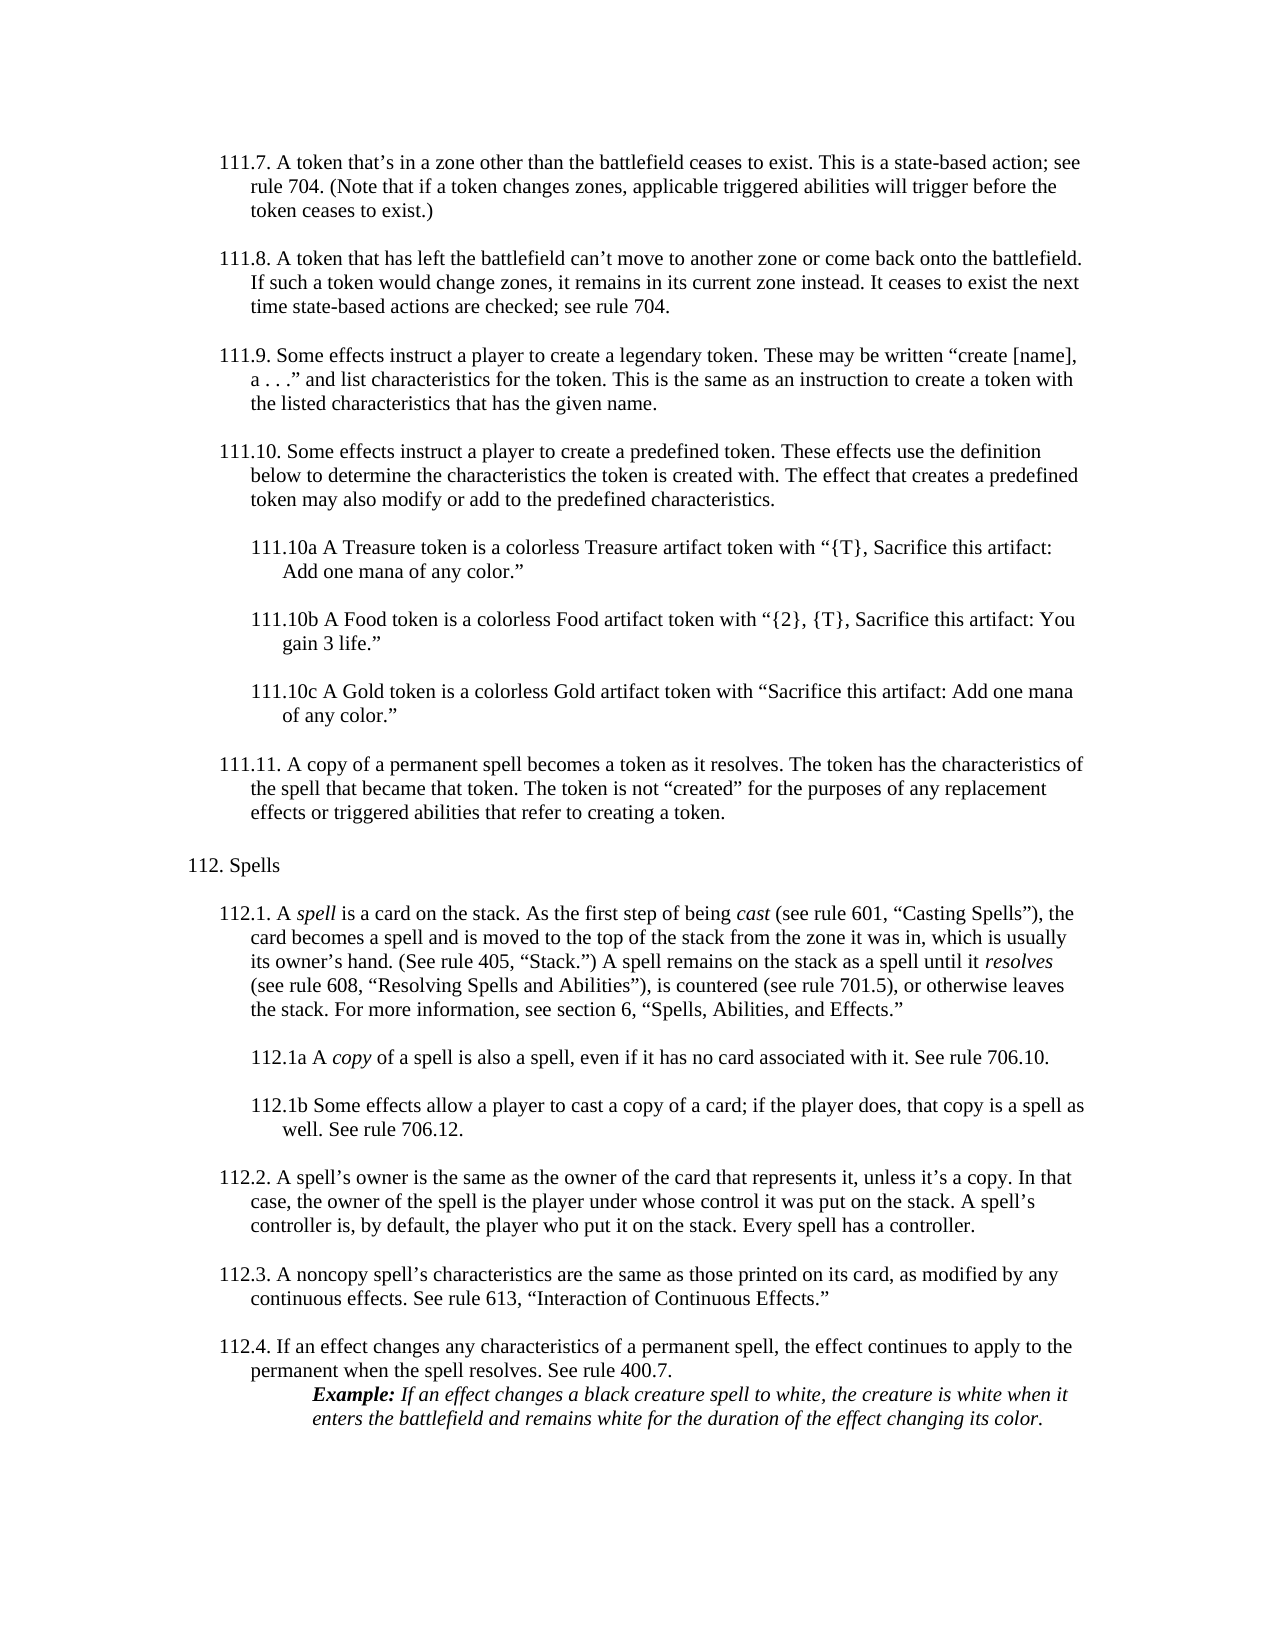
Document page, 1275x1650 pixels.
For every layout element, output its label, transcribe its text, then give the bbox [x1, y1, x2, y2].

text 111.10b A Food token is a colorless Food artifact token with “{2}, {T}, Sacrifice this artifact: You gain 3 life.” [251, 607, 1087, 655]
text 111.9. Some effects instruct a player to create a legendary token. These may be written “create [name], a . . .” and list characteristics for the token. This is the same as an instruction to create a token with the listed characteristics that has the given name. [219, 342, 1087, 415]
text 112.2. A spell’s owner is the same as the owner of the card that represents it, unless it’s a copy. In that case, the owner of the spell is the player under whose control it was put on the stack. A spell’s controller is, by default, the player who put it on the stack. Every spell has a controller. [219, 1165, 1087, 1237]
text Example: If an effect changes a black creature spell to white, the creature is white when it enters the battlefield and remains white for the duration of the effect changing its color. [312, 1382, 1087, 1430]
text 112.3. A noncopy spell’s characteristics are the same as those printed on its card, as modified by any continuous effects. See rule 613, “Interaction of Continuous Effects.” [219, 1262, 1087, 1310]
text 112.4. If an effect changes any characteristics of a permanent spell, the effect continues to apply to the permanent when the spell resolves. See rule 400.7. [219, 1334, 1087, 1382]
text 112.1. A spell is a card on the stack. As the first step of being cast (see rule 601, “Casting Spells”), the card becomes a spell and is moved to the top of the stack from the zone it was in, which is usually its owner’s hand. (See rule 405, “Stack.”) A spell remains on the stack as a spell until it resolves (see rule 608, “Resolving Spells and Abilities”), is countered (see rule 701.5), or otherwise leaves the stack. For more information, see section 6, “Spells, Abilities, and Effects.” [219, 901, 1087, 1021]
text 111.7. A token that’s in a zone other than the battlefield ceases to exist. This is a state-based action; see rule 704. (Note that if a token changes zones, applicable triggered abilities will trigger before the token ceases to exist.) [219, 150, 1087, 222]
text 112.1b Some effects allow a player to cast a copy of a card; if the player does, that copy is a spell as well. See rule 706.12. [251, 1093, 1087, 1141]
text 111.8. A token that has left the battlefield can’t move to another zone or come back onto the battlefield. If such a token would change zones, it remains in its current zone instead. It ceases to exist the next time state-based actions are checked; see rule 704. [219, 246, 1087, 318]
text 112.1a A copy of a spell is also a spell, even if it has no card associated with it. See rule 706.10. [251, 1045, 1087, 1069]
text 111.10c A Gold token is a colorless Gold artifact token with “Sacrifice this artifact: Add one mana of any color.” [251, 679, 1087, 727]
text 112. Spells [187, 852, 1087, 877]
text 111.10. Some effects instruct a player to create a predefined token. These effects use the definition below to determine the characteristics the token is created with. The effect that creates a predefined token may also modify or add to the predefined characteristics. [219, 439, 1087, 511]
text 111.10a A Treasure token is a colorless Treasure artifact token with “{T}, Sacrifice this artifact: Add one mana of any color.” [251, 535, 1087, 583]
text 111.11. A copy of a permanent spell becomes a token as it resolves. The token has the characteristics of the spell that became that token. The token is not “created” for the purposes of any replacement effects or triggered abilities that refer to creating a token. [219, 752, 1087, 824]
